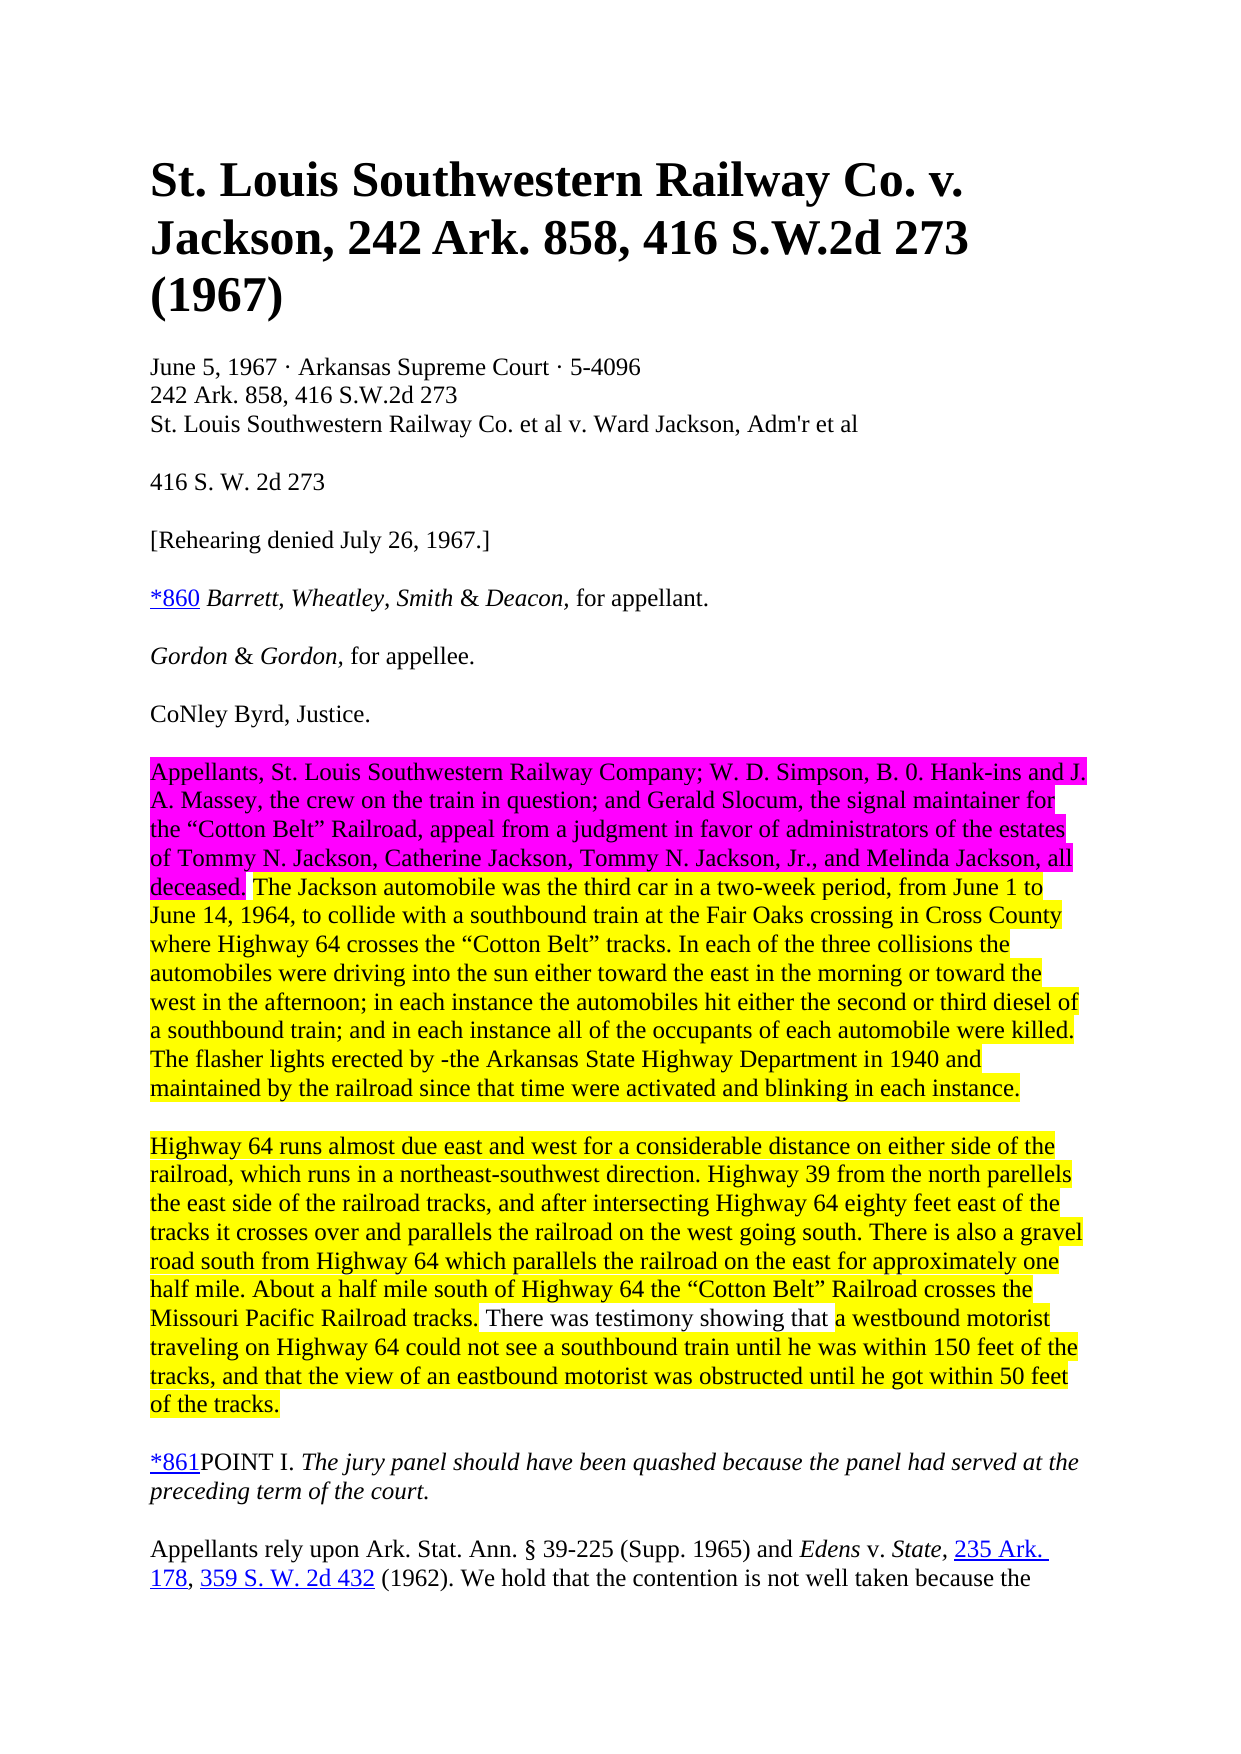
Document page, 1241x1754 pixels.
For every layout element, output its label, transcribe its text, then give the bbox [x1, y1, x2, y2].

text 242 Ark. 858, 416 S.W.2d 273 [150, 380, 1090, 409]
text St. Louis Southwestern Railway Co. v. Jackson, 242 Ark. 858, 416 S.W.2d 273 (1967) [150, 150, 1090, 322]
text CoNley Byrd, Justice. [150, 699, 1090, 727]
text *861POINT I. The jury panel should have been quashed because the panel had served at the preceding term of the court. [150, 1447, 1090, 1505]
text Gordon & Gordon, for appellee. [150, 641, 1090, 669]
text [Rehearing denied July 26, 1967.] [150, 525, 1090, 554]
text St. Louis Southwestern Railway Co. et al v. Ward Jackson, Adm'r et al [150, 409, 1090, 438]
text *860 Barrett, Wheatley, Smith & Deacon, for appellant. [150, 583, 1090, 612]
text 416 S. W. 2d 273 [150, 467, 1090, 496]
text Highway 64 runs almost due east and west for a considerable distance on either side of the railroad, which runs in a northeast-southwest direction. Highway 39 from the north parellels the east side of the railroad tracks, and after intersecting Highway 64 eighty feet east of the tracks it crosses over and parallels the railroad on the west going south. There is also a gravel road south from Highway 64 which parallels the railroad on the east for approximately one half mile. About a half mile south of Highway 64 the “Cotton Belt” Railroad crosses the Missouri Pacific Railroad tracks. There was testimony showing that a westbound motorist traveling on Highway 64 could not see a southbound train until he was within 150 feet of the tracks, and that the view of an eastbound motorist was obstructed until he got within 50 feet of the tracks. [150, 1131, 1090, 1418]
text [150, 1534, 1090, 1592]
text June 5, 1967 · Arkansas Supreme Court · 5-4096 [150, 352, 1090, 380]
